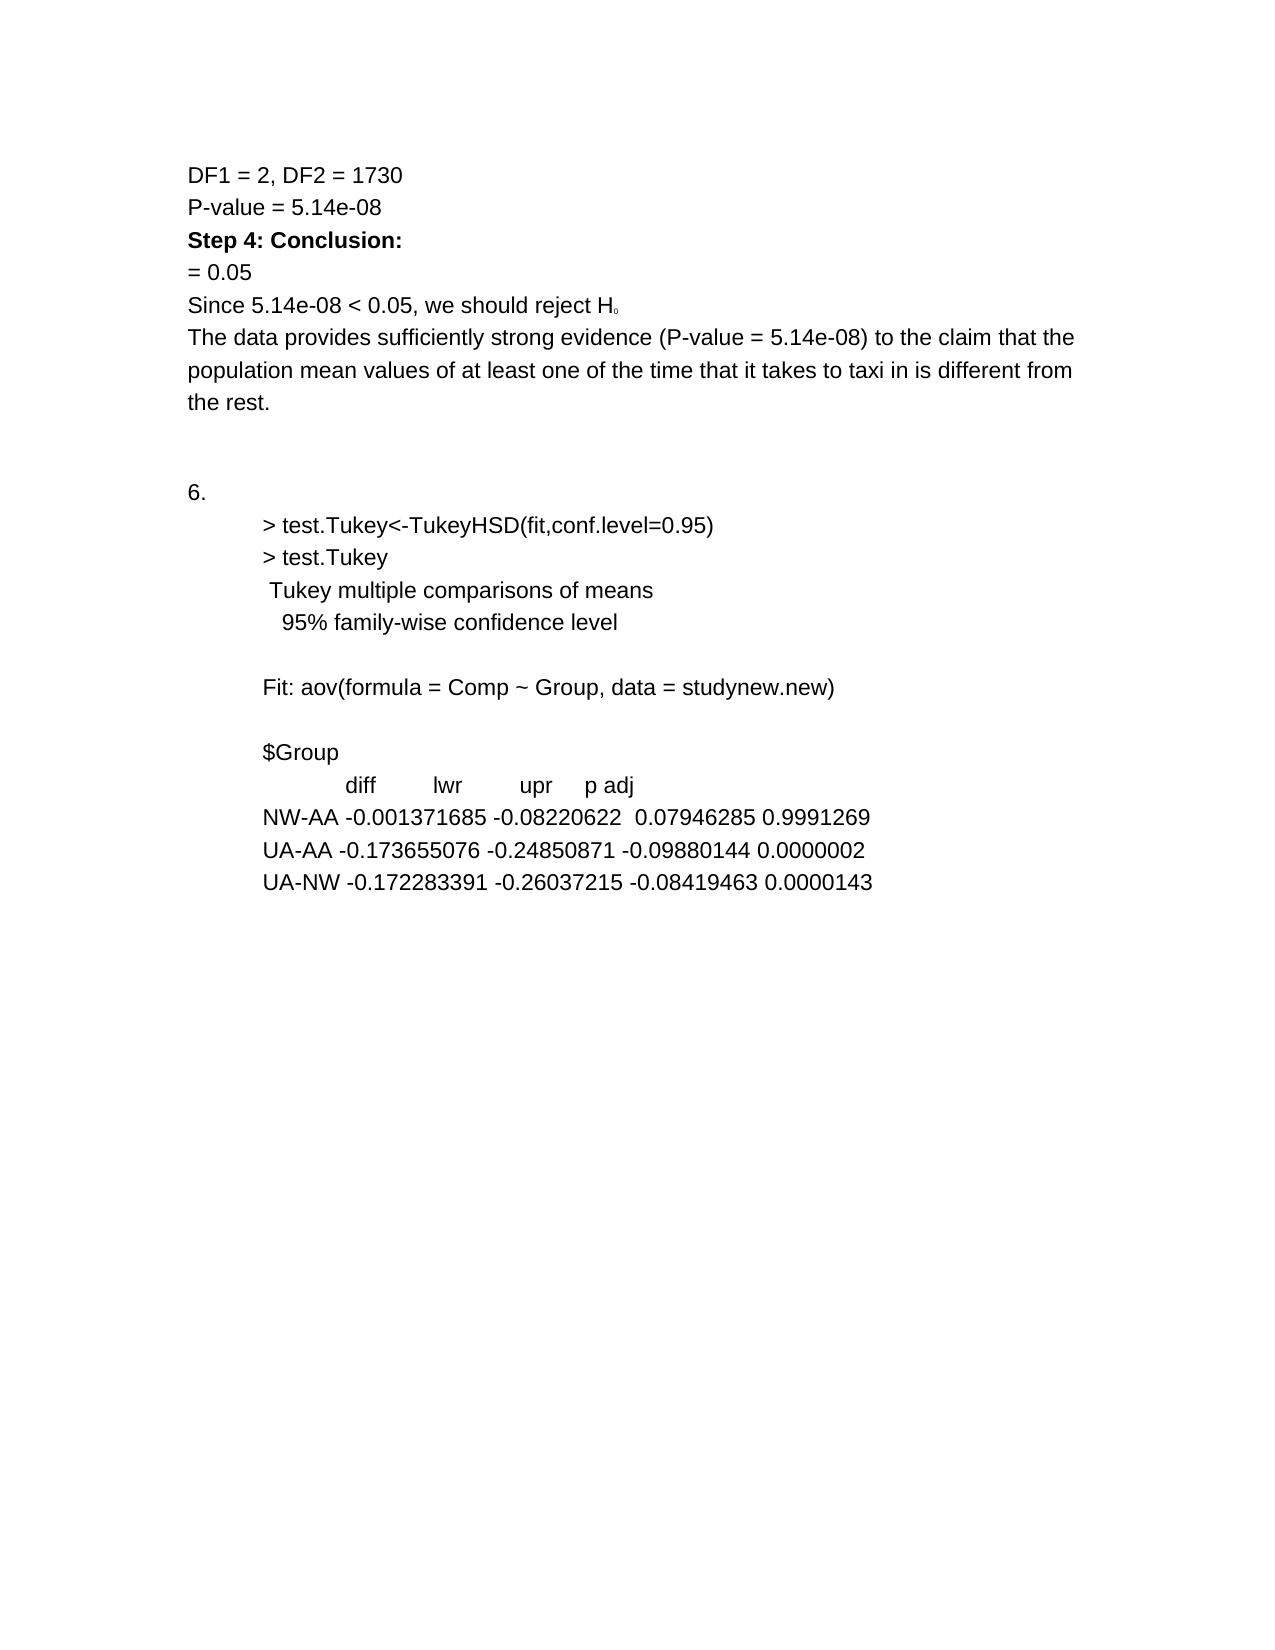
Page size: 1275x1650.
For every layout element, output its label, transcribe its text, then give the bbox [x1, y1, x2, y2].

text The data provides sufficiently strong evidence (P-value = 5.14e-08) to the claim that the population mean values of at least one of the time that it takes to taxi in is different from the rest. [187, 321, 1087, 419]
text Fit: aov(formula = Comp ~ Group, data = studynew.new) [262, 671, 1087, 704]
text Step 4: Conclusion: [187, 224, 1087, 256]
text diff lwr upr p adj [262, 769, 1087, 801]
text P-value = 5.14e-08 [187, 191, 1087, 224]
text UA-NW -0.172283391 -0.26037215 -0.08419463 0.0000143 [262, 866, 1087, 899]
text > test.Tukey [262, 541, 1087, 574]
text 95% family-wise confidence level [262, 606, 1087, 639]
text DF1 = 2, DF2 = 1730 [187, 159, 1087, 191]
text Tukey multiple comparisons of means [262, 574, 1087, 606]
text Since 5.14e-08 < 0.05, we should reject H0 [187, 289, 1087, 321]
text $Group [262, 736, 1087, 769]
text UA-AA -0.173655076 -0.24850871 -0.09880144 0.0000002 [262, 834, 1087, 866]
text > test.Tukey<-TukeyHSD(fit,conf.level=0.95) [262, 509, 1087, 541]
text = 0.05 [187, 256, 1087, 289]
text 6. [187, 476, 1087, 509]
text NW-AA -0.001371685 -0.08220622 0.07946285 0.9991269 [262, 801, 1087, 834]
